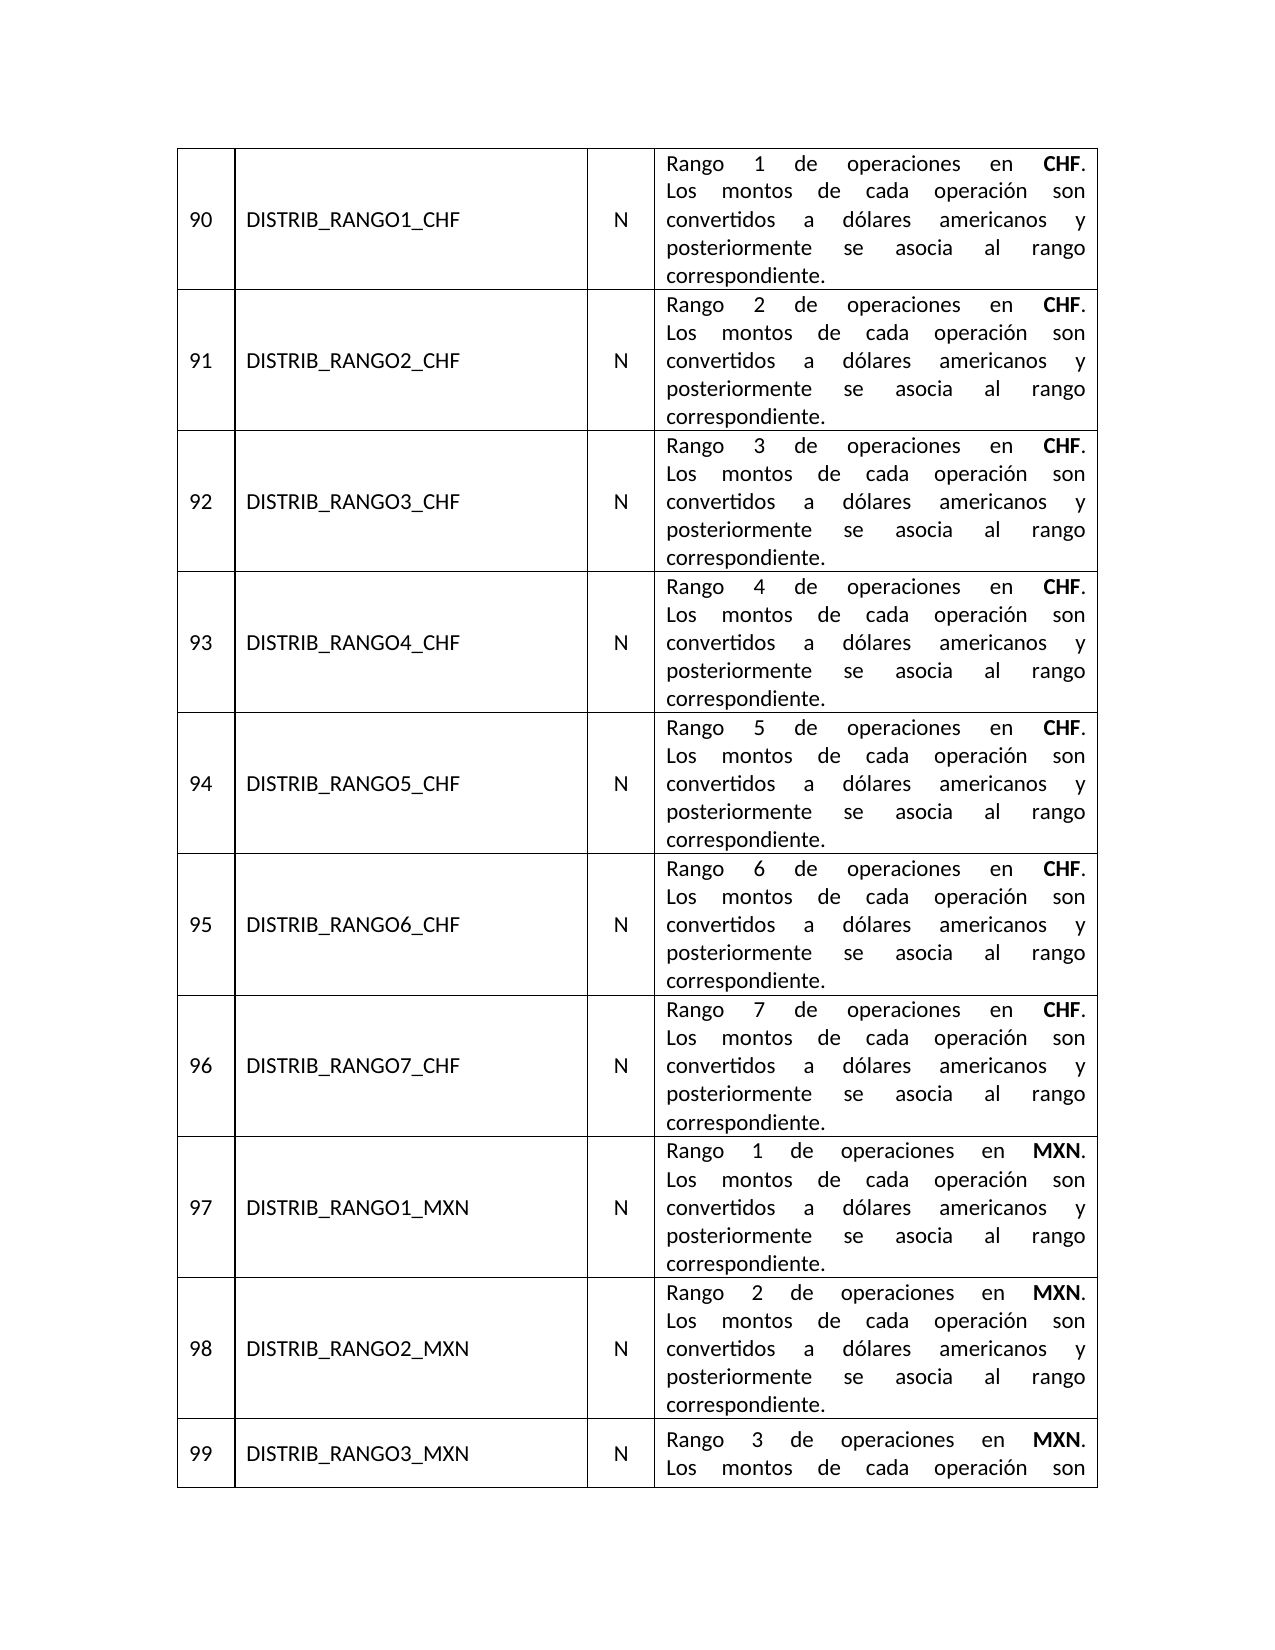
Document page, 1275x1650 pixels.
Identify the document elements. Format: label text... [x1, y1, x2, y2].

table_cell 98 [178, 1278, 234, 1418]
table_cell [655, 1419, 1097, 1487]
table_cell 91 [178, 290, 234, 430]
table_cell Rango 4 de operaciones en CHF. Los montos de cada operación son convertidos a dólares americanos y posteriormente se asocia al rango correspondiente. [655, 572, 1097, 712]
table_cell 92 [178, 431, 234, 571]
table_cell DISTRIB_RANGO3_MXN [236, 1419, 587, 1487]
table_cell 99 [178, 1419, 234, 1487]
table_cell N [588, 713, 654, 853]
table_cell DISTRIB_RANGO7_CHF [236, 996, 587, 1136]
table_cell N [588, 1137, 654, 1277]
table_cell Rango 3 de operaciones en CHF. Los montos de cada operación son convertidos a dólares americanos y posteriormente se asocia al rango correspondiente. [655, 431, 1097, 571]
table_cell 97 [178, 1137, 234, 1277]
table_cell N [588, 149, 654, 289]
table_cell N [588, 1419, 654, 1487]
table_cell DISTRIB_RANGO4_CHF [236, 572, 587, 712]
table_cell N [588, 290, 654, 430]
table_cell DISTRIB_RANGO6_CHF [236, 854, 587, 994]
table_cell Rango 2 de operaciones en MXN. Los montos de cada operación son convertidos a dólares americanos y posteriormente se asocia al rango correspondiente. [655, 1278, 1097, 1418]
table_cell N [588, 1278, 654, 1418]
table_cell 96 [178, 996, 234, 1136]
table_cell DISTRIB_RANGO2_CHF [236, 290, 587, 430]
table_cell Rango 1 de operaciones en CHF. Los montos de cada operación son convertidos a dólares americanos y posteriormente se asocia al rango correspondiente. [655, 149, 1097, 289]
table_cell Rango 2 de operaciones en CHF. Los montos de cada operación son convertidos a dólares americanos y posteriormente se asocia al rango correspondiente. [655, 290, 1097, 430]
table_cell Rango 7 de operaciones en CHF. Los montos de cada operación son convertidos a dólares americanos y posteriormente se asocia al rango correspondiente. [655, 996, 1097, 1136]
table_cell DISTRIB_RANGO1_CHF [236, 149, 587, 289]
table_cell Rango 6 de operaciones en CHF. Los montos de cada operación son convertidos a dólares americanos y posteriormente se asocia al rango correspondiente. [655, 854, 1097, 994]
table_cell DISTRIB_RANGO1_MXN [236, 1137, 587, 1277]
table_cell Rango 1 de operaciones en MXN. Los montos de cada operación son convertidos a dólares americanos y posteriormente se asocia al rango correspondiente. [655, 1137, 1097, 1277]
table_cell 93 [178, 572, 234, 712]
table_cell DISTRIB_RANGO3_CHF [236, 431, 587, 571]
table_cell N [588, 572, 654, 712]
table_cell DISTRIB_RANGO5_CHF [236, 713, 587, 853]
table_cell 94 [178, 713, 234, 853]
table_cell N [588, 854, 654, 994]
table_cell N [588, 996, 654, 1136]
table_cell Rango 5 de operaciones en CHF. Los montos de cada operación son convertidos a dólares americanos y posteriormente se asocia al rango correspondiente. [655, 713, 1097, 853]
table_cell N [588, 431, 654, 571]
table_cell 95 [178, 854, 234, 994]
table_cell 90 [178, 149, 234, 289]
table_cell DISTRIB_RANGO2_MXN [236, 1278, 587, 1418]
